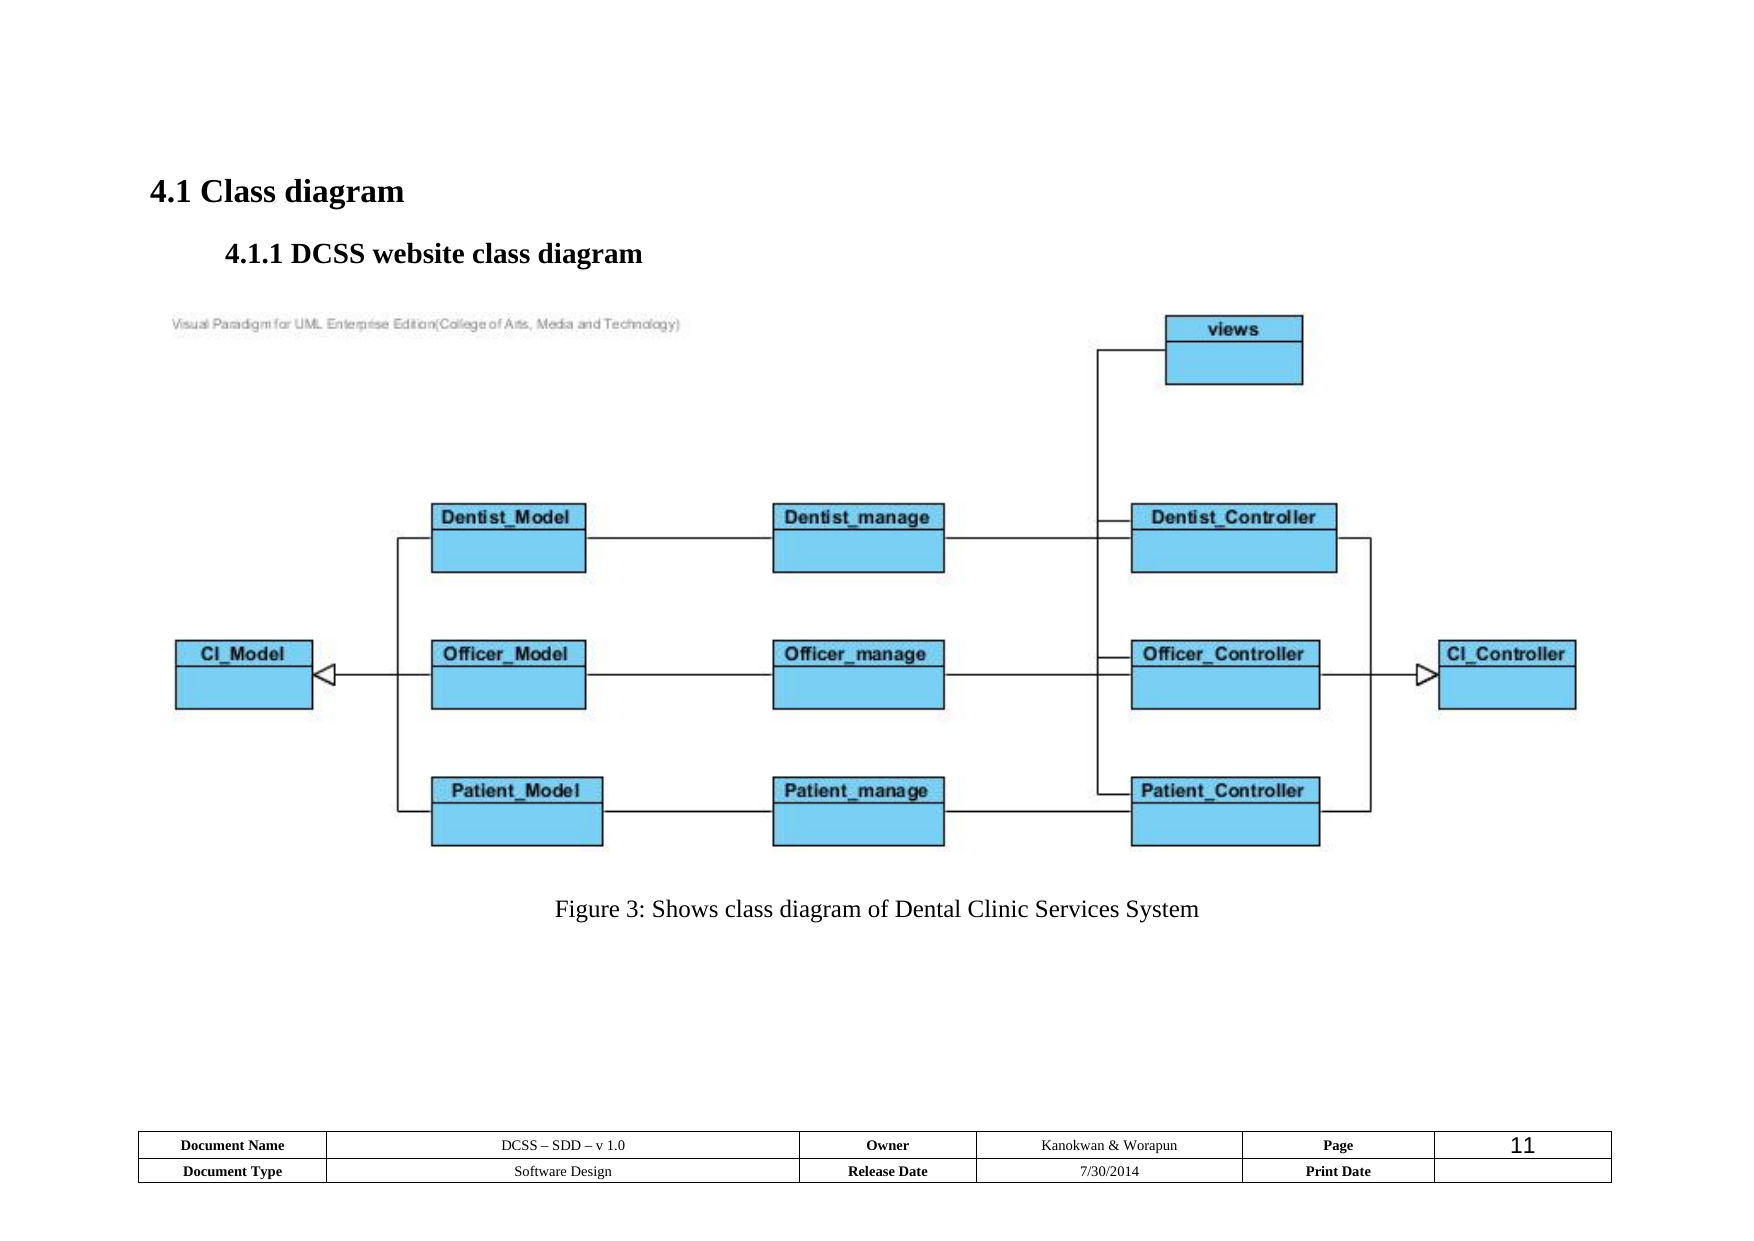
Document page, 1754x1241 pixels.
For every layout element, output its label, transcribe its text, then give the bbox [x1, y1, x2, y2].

subtitle 4.1 Class diagram [150, 171, 1604, 209]
picture [172, 312, 1582, 852]
text Figure 3: Shows class diagram of Dental Clinic Services System [150, 894, 1604, 923]
subtitle 4.1.1 DCSS website class diagram [150, 236, 1604, 269]
